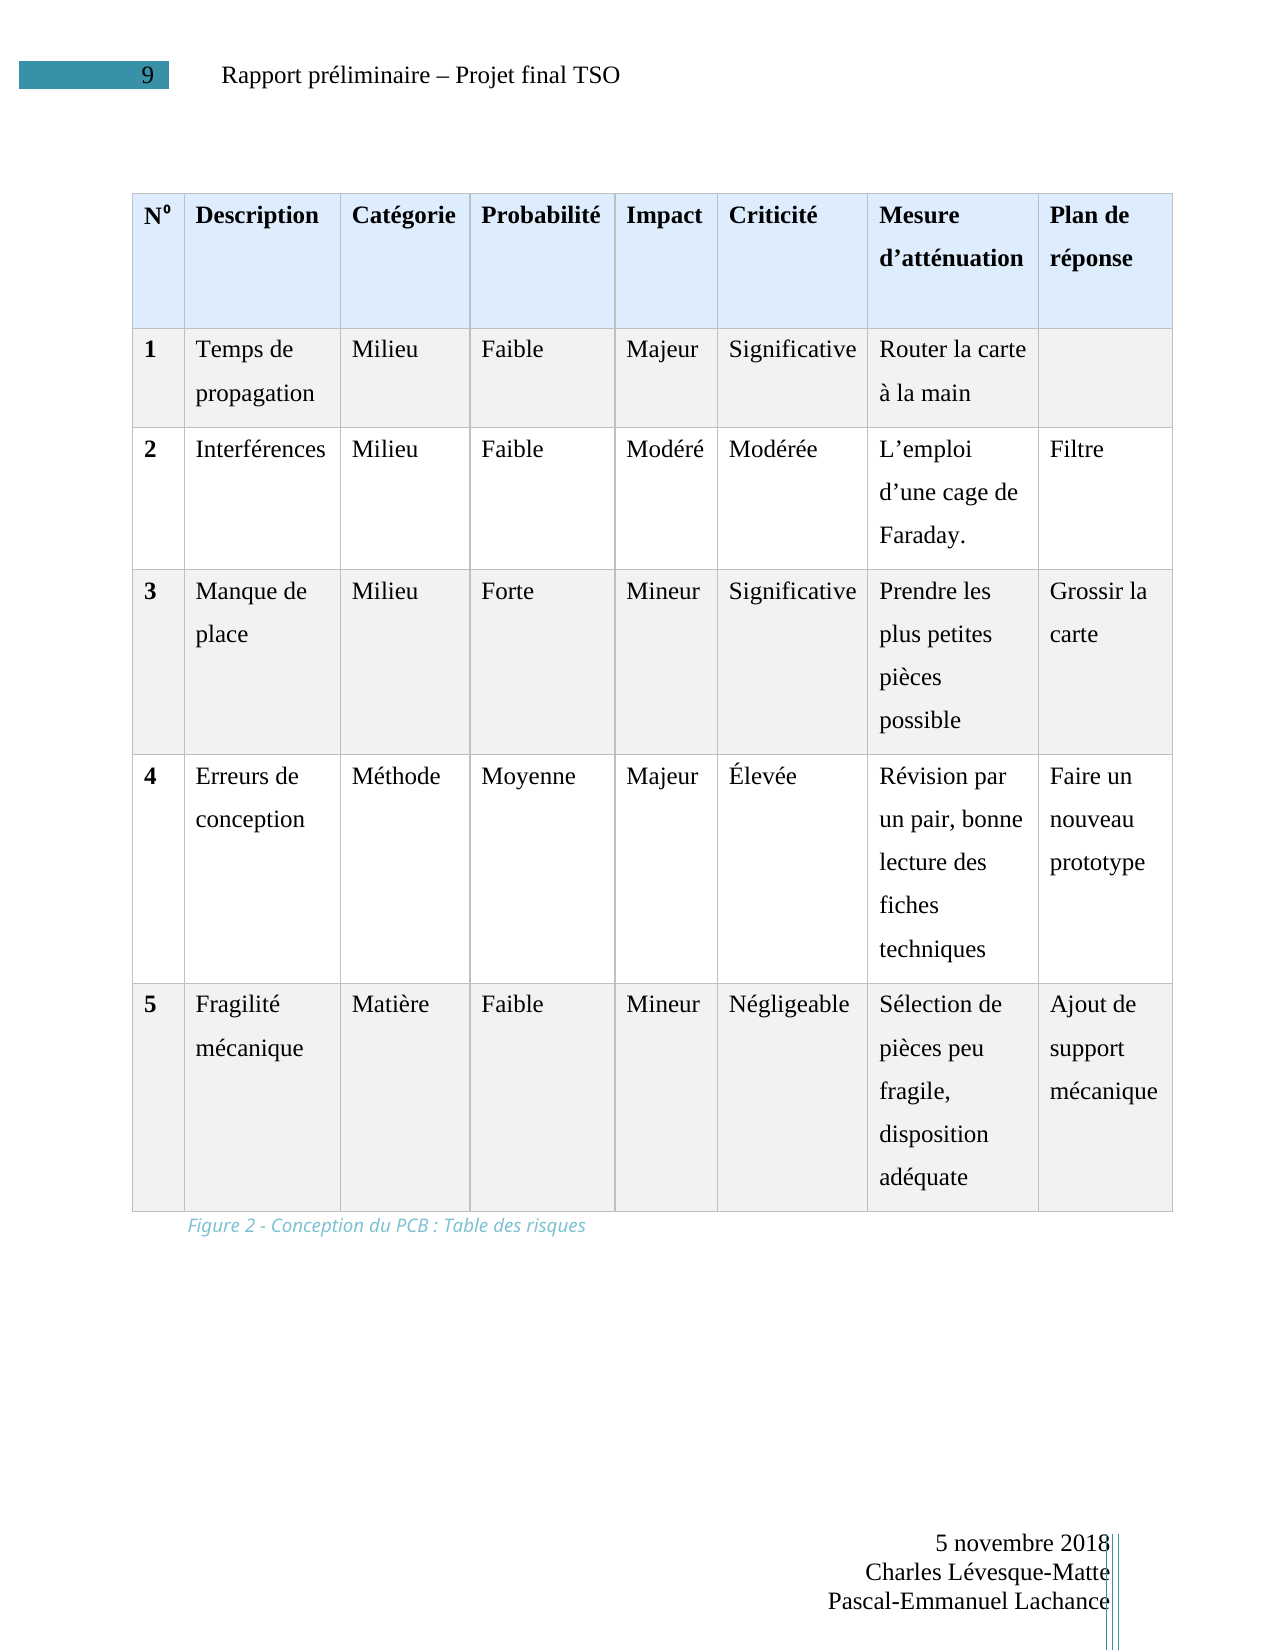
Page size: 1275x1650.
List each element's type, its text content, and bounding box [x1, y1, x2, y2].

table_header N⁰ [133, 194, 184, 328]
table_cell Modéré [616, 428, 717, 569]
table_cell Grossir la carte [1039, 570, 1172, 754]
table_cell 3 [133, 570, 184, 754]
table_cell Méthode [341, 755, 469, 983]
table_cell 5 [133, 984, 184, 1211]
table_cell Moyenne [471, 755, 614, 983]
table_cell Mineur [616, 984, 717, 1211]
table_header Criticité [718, 194, 867, 328]
table_cell Faible [471, 329, 614, 427]
table_cell Fragilité mécanique [185, 984, 340, 1211]
table_header Description [185, 194, 340, 328]
table_cell 1 [133, 329, 184, 427]
table_cell Erreurs de conception [185, 755, 340, 983]
table_cell Manque de place [185, 570, 340, 754]
table_cell Milieu [341, 570, 469, 754]
table_cell L’emploi d’une cage de Faraday. [868, 428, 1038, 569]
table_header Plan de réponse [1039, 194, 1172, 328]
text Figure 2 - Conception du PCB : Table des risques [187, 1212, 1087, 1238]
table_cell Prendre les plus petites pièces possible [868, 570, 1038, 754]
table_cell Significative [718, 329, 867, 427]
table_header Impact [616, 194, 717, 328]
table_cell Modérée [718, 428, 867, 569]
table_cell Significative [718, 570, 867, 754]
table_cell Milieu [341, 428, 469, 569]
table_header Mesure d’atténuation [868, 194, 1038, 328]
table_cell 4 [133, 755, 184, 983]
table_cell Faire un nouveau prototype [1039, 755, 1172, 983]
table_cell Interférences [185, 428, 340, 569]
table_header Probabilité [471, 194, 614, 328]
table_cell Faible [471, 428, 614, 569]
table_cell Faible [471, 984, 614, 1211]
table_cell Filtre [1039, 428, 1172, 569]
table_cell Forte [471, 570, 614, 754]
table_cell Ajout de support mécanique [1039, 984, 1172, 1211]
table_cell Milieu [341, 329, 469, 427]
table_cell Matière [341, 984, 469, 1211]
table_cell Majeur [616, 755, 717, 983]
table_cell Mineur [616, 570, 717, 754]
table_cell Sélection de pièces peu fragile, disposition adéquate [868, 984, 1038, 1211]
table_cell Révision par un pair, bonne lecture des fiches techniques [868, 755, 1038, 983]
table_cell [1039, 329, 1172, 427]
table_header Catégorie [341, 194, 469, 328]
table_cell 2 [133, 428, 184, 569]
table_cell Router la carte à la main [868, 329, 1038, 427]
table_cell Élevée [718, 755, 867, 983]
table_cell Majeur [616, 329, 717, 427]
table_cell Temps de propagation [185, 329, 340, 427]
table_cell Négligeable [718, 984, 867, 1211]
